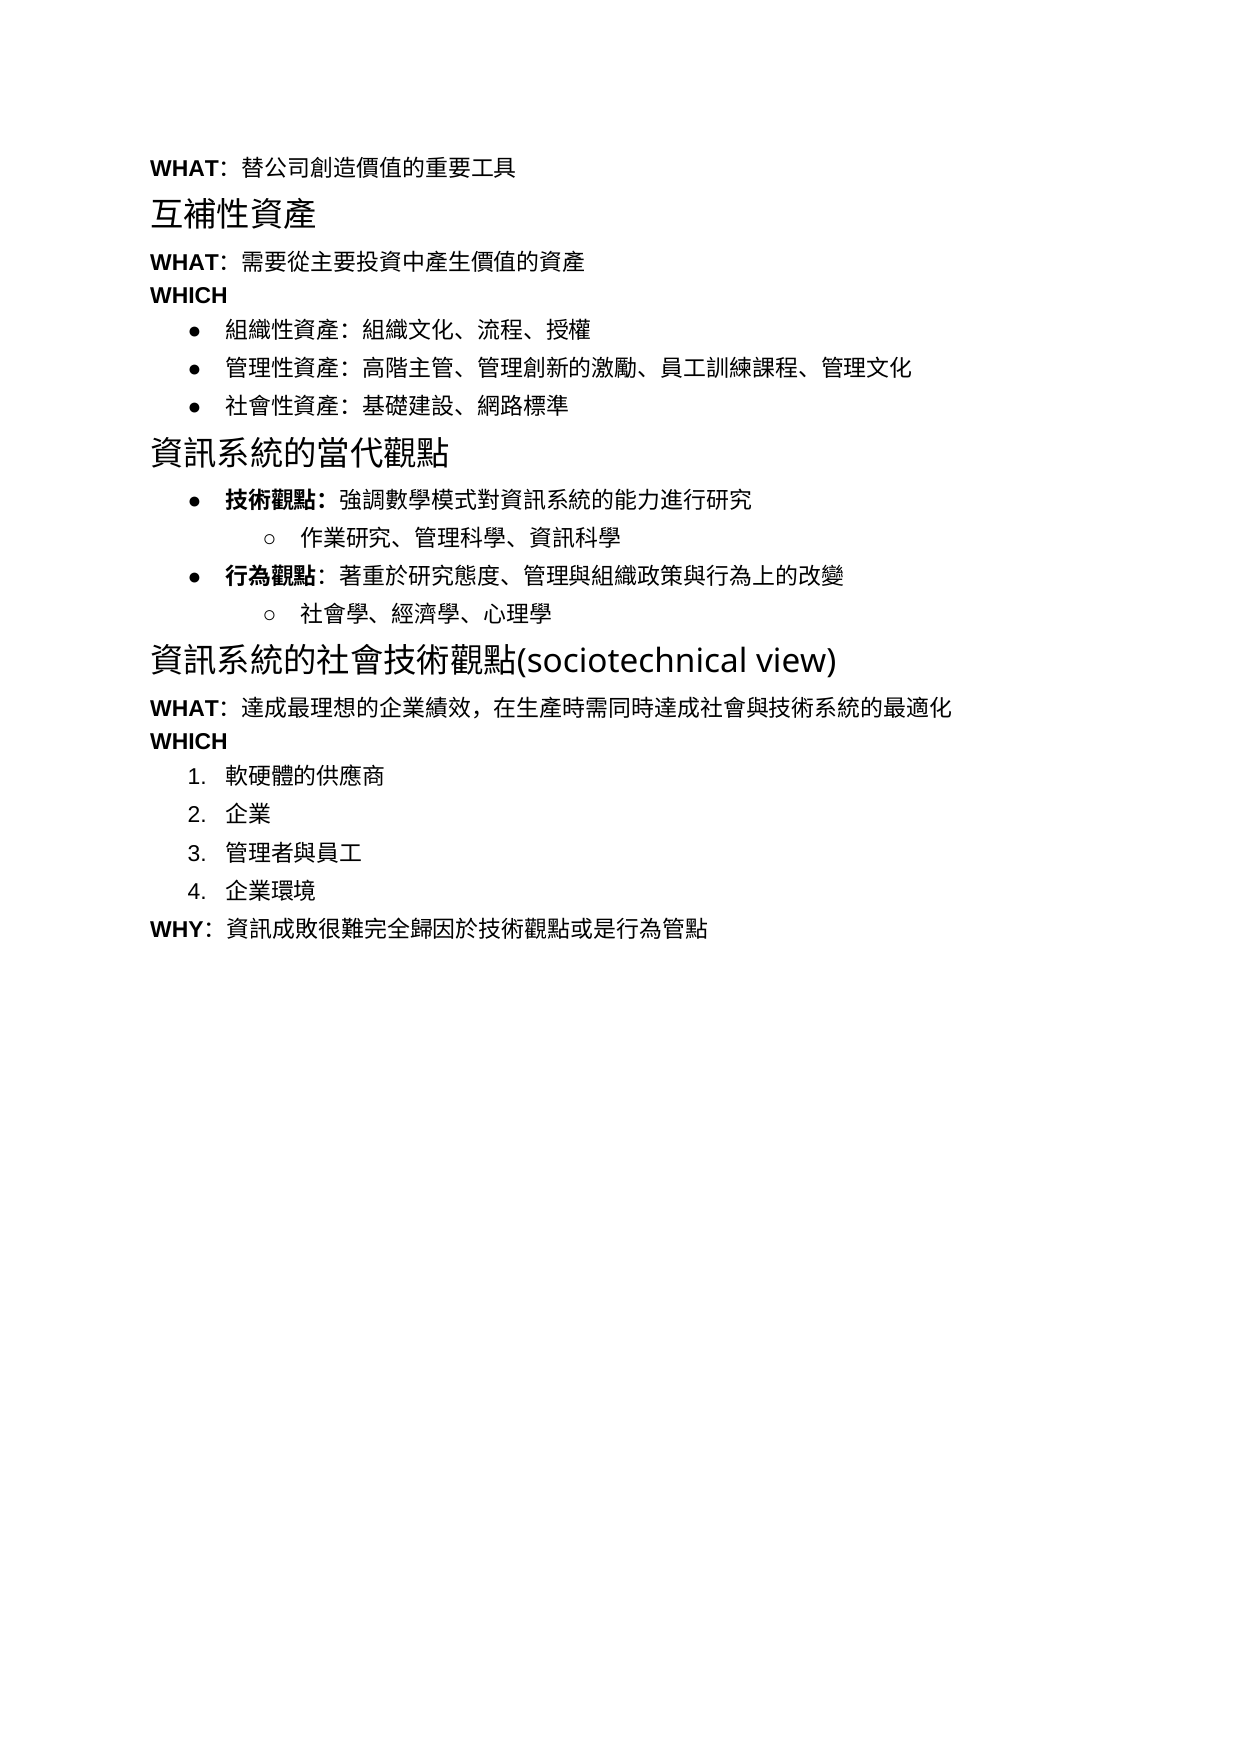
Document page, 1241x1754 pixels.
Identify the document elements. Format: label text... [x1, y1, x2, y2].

text WHICH [150, 282, 1090, 308]
list 組織性資產：組織文化、流程、授權 [187, 312, 1090, 345]
list 軟硬體的供應商 [187, 758, 1090, 791]
list 社會性資產：基礎建設、網路標準 [187, 388, 1090, 421]
list 管理者與員工 [187, 834, 1090, 868]
list 社會學、經濟學、心理學 [262, 596, 1090, 629]
text WHAT：達成最理想的企業績效，在生產時需同時達成社會與技術系統的最適化 [150, 690, 1090, 723]
list 作業研究、管理科學、資訊科學 [262, 520, 1090, 553]
list 行為觀點：著重於研究態度、管理與組織政策與行為上的改變 [187, 558, 1090, 591]
list 管理性資產：高階主管、管理創新的激勵、員工訓練課程、管理文化 [187, 350, 1090, 383]
text WHY：資訊成敗很難完全歸因於技術觀點或是行為管點 [150, 911, 1090, 944]
list 企業環境 [187, 872, 1090, 906]
text 資訊系統的當代觀點 [150, 426, 1090, 474]
text WHICH [150, 728, 1090, 754]
list 技術觀點：強調數學模式對資訊系統的能力進行研究 [187, 482, 1090, 515]
text 資訊系統的社會技術觀點(sociotechnical view) [150, 634, 1090, 683]
text 互補性資產 [150, 188, 1090, 236]
list 企業 [187, 796, 1090, 829]
text WHAT：需要從主要投資中產生價值的資產 [150, 243, 1090, 277]
text WHAT：替公司創造價值的重要工具 [150, 150, 1090, 183]
